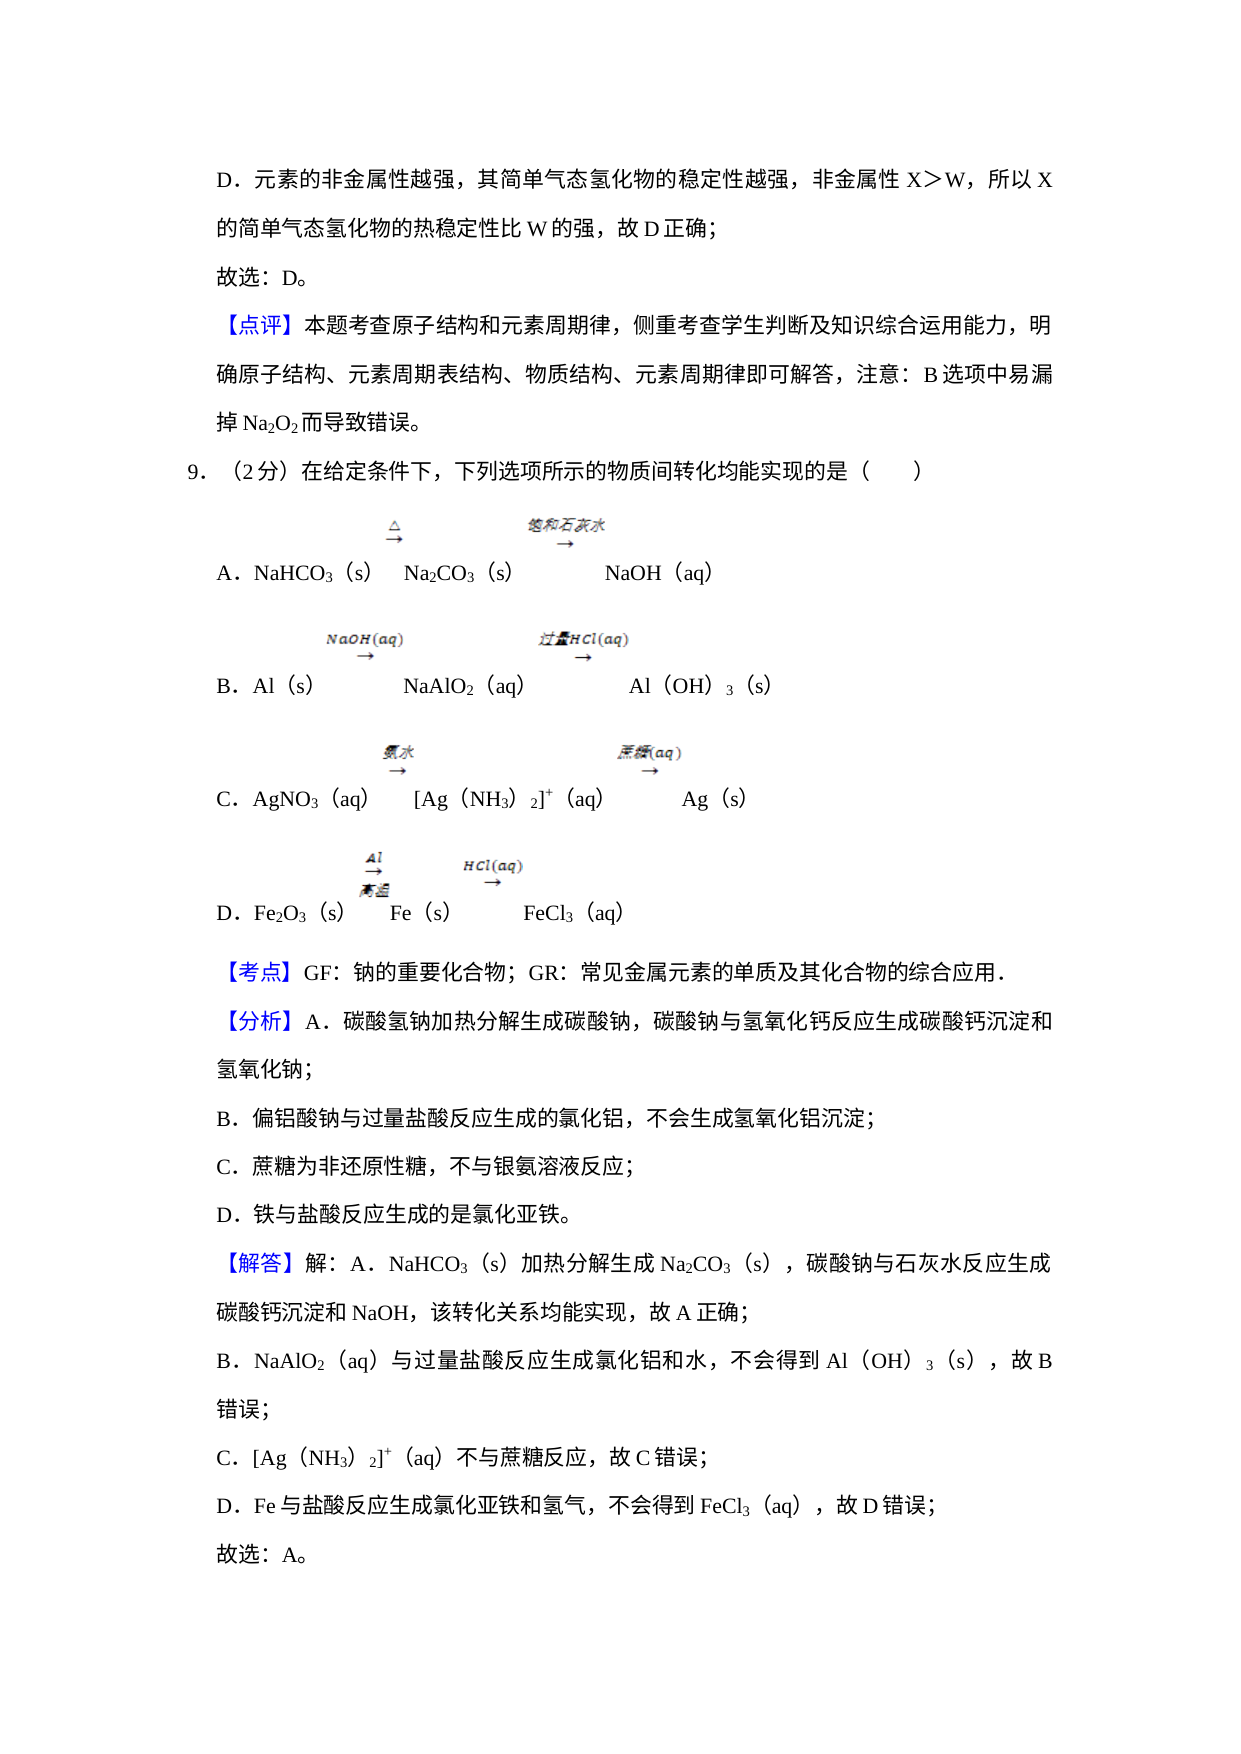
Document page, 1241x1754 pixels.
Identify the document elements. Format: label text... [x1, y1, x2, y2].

text 故选：A。 [216, 1536, 1053, 1569]
picture [463, 841, 523, 907]
text B．NaAlO2（aq）与过量盐酸反应生成氯化铝和水，不会得到Al（OH）3（s），故B错误； [216, 1342, 1053, 1424]
text D．元素的非金属性越强，其简单气态氢化物的稳定性越强，非金属性X＞W，所以X的简单气态氢化物的热稳定性比W的强，故D正确； [216, 162, 1053, 243]
text B．Al（s）NaAlO2（aq）Al（OH）3（s） [187, 615, 1053, 712]
text 9．（2分）在给定条件下，下列选项所示的物质间转化均能实现的是（ ） [187, 453, 1053, 486]
text C．蔗糖为非还原性糖，不与银氨溶液反应； [216, 1149, 1053, 1181]
text B．偏铝酸钠与过量盐酸反应生成的氯化铝，不会生成氢氧化铝沉淀； [216, 1100, 1053, 1133]
text D．Fe2O3（s）Fe（s）FeCl3（aq） [187, 842, 1053, 939]
text D．铁与盐酸反应生成的是氯化亚铁。 [216, 1197, 1053, 1229]
text D．Fe与盐酸反应生成氯化亚铁和氢气，不会得到FeCl3（aq），故D错误； [216, 1488, 1053, 1520]
picture [538, 615, 629, 681]
text C．AgNO3（aq）[Ag（NH3）2]+（aq）Ag（s） [187, 728, 1053, 826]
text A．NaHCO3（s）Na2CO3（s）NaOH（aq） [187, 502, 1053, 599]
text 【考点】GF：钠的重要化合物；GR：常见金属元素的单质及其化合物的综合应用．菁优网版权所有 [216, 955, 1053, 987]
text 故选：D。 [216, 259, 1053, 292]
picture [526, 501, 605, 567]
picture [385, 501, 404, 567]
text 【分析】A．碳酸氢钠加热分解生成碳酸钠，碳酸钠与氢氧化钙反应生成碳酸钙沉淀和氢氧化钠； [216, 1003, 1053, 1084]
picture [382, 728, 414, 794]
text 【点评】本题考查原子结构和元素周期律，侧重考查学生判断及知识综合运用能力，明确原子结构、元素周期表结构、物质结构、元素周期律即可解答，注意：B选项中易漏掉Na2O2而导致错误。 [216, 307, 1053, 437]
picture [326, 615, 404, 681]
picture [358, 841, 390, 907]
text 【解答】解：A．NaHCO3（s）加热分解生成Na2CO3（s），碳酸钠与石灰水反应生成碳酸钙沉淀和NaOH，该转化关系均能实现，故A正确； [216, 1245, 1053, 1327]
picture [617, 728, 682, 794]
text C．[Ag（NH3）2]+（aq）不与蔗糖反应，故C错误； [216, 1439, 1053, 1472]
